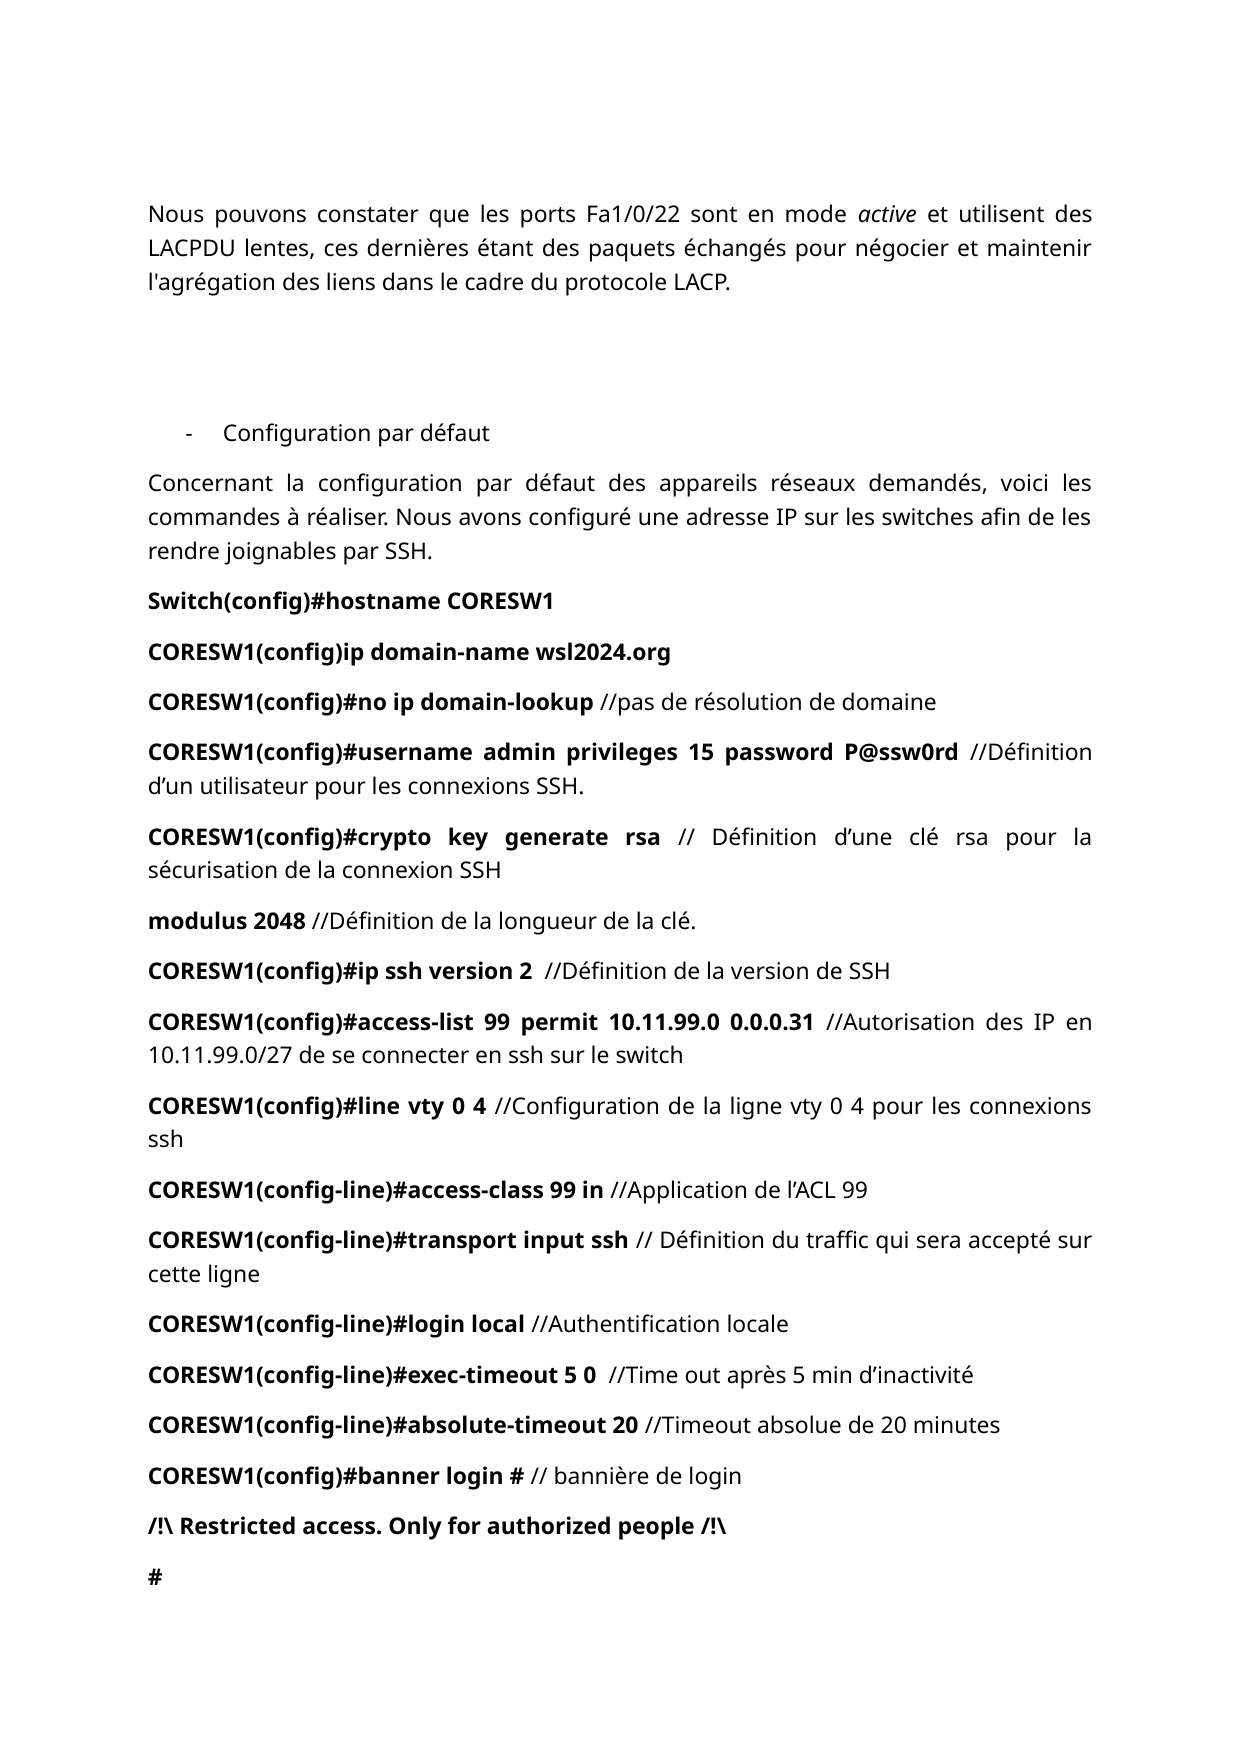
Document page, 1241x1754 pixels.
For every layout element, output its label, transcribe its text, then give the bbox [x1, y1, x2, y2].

text /!\ Restricted access. Only for authorized people /!\ [148, 1510, 1093, 1541]
text Concernant la configuration par défaut des appareils réseaux demandés, voici les commandes à réaliser. Nous avons configuré une adresse IP sur les switches afin de les rendre joignables par SSH. [148, 467, 1093, 566]
text CORESW1(config-line)#transport input ssh // Définition du traffic qui sera accepté sur cette ligne [148, 1224, 1093, 1289]
text modulus 2048 //Définition de la longueur de la clé. [148, 905, 1093, 936]
text CORESW1(config-line)#access-class 99 in //Application de l’ACL 99 [148, 1174, 1093, 1205]
text CORESW1(config-line)#login local //Authentification locale [148, 1308, 1093, 1340]
text CORESW1(config)#access-list 99 permit 10.11.99.0 0.0.0.31 //Autorisation des IP en 10.11.99.0/27 de se connecter en ssh sur le switch [148, 1006, 1093, 1071]
text Switch(config)#hostname CORESW1 [148, 585, 1093, 616]
text # [148, 1561, 1093, 1592]
text CORESW1(config)#crypto key generate rsa // Définition d’une clé rsa pour la sécurisation de la connexion SSH [148, 821, 1093, 886]
text CORESW1(config)ip domain-name wsl2024.org [148, 636, 1093, 667]
list Configuration par défaut [185, 417, 1093, 448]
text CORESW1(config)#ip ssh version 2 //Définition de la version de SSH [148, 955, 1093, 986]
text CORESW1(config-line)#absolute-timeout 20 //Timeout absolue de 20 minutes [148, 1409, 1093, 1441]
text CORESW1(config)#no ip domain-lookup //pas de résolution de domaine [148, 686, 1093, 717]
text CORESW1(config-line)#exec-timeout 5 0 //Time out après 5 min d’inactivité [148, 1359, 1093, 1390]
text CORESW1(config)#username admin privileges 15 password P@ssw0rd //Définition d’un utilisateur pour les connexions SSH. [148, 736, 1093, 801]
text CORESW1(config)#line vty 0 4 //Configuration de la ligne vty 0 4 pour les connexions ssh [148, 1090, 1093, 1155]
text CORESW1(config)#banner login # // bannière de login [148, 1460, 1093, 1491]
text Nous pouvons constater que les ports Fa1/0/22 sont en mode active et utilisent des LACPDU lentes, ces dernières étant des paquets échangés pour négocier et maintenir l'agrégation des liens dans le cadre du protocole LACP. [148, 198, 1093, 297]
